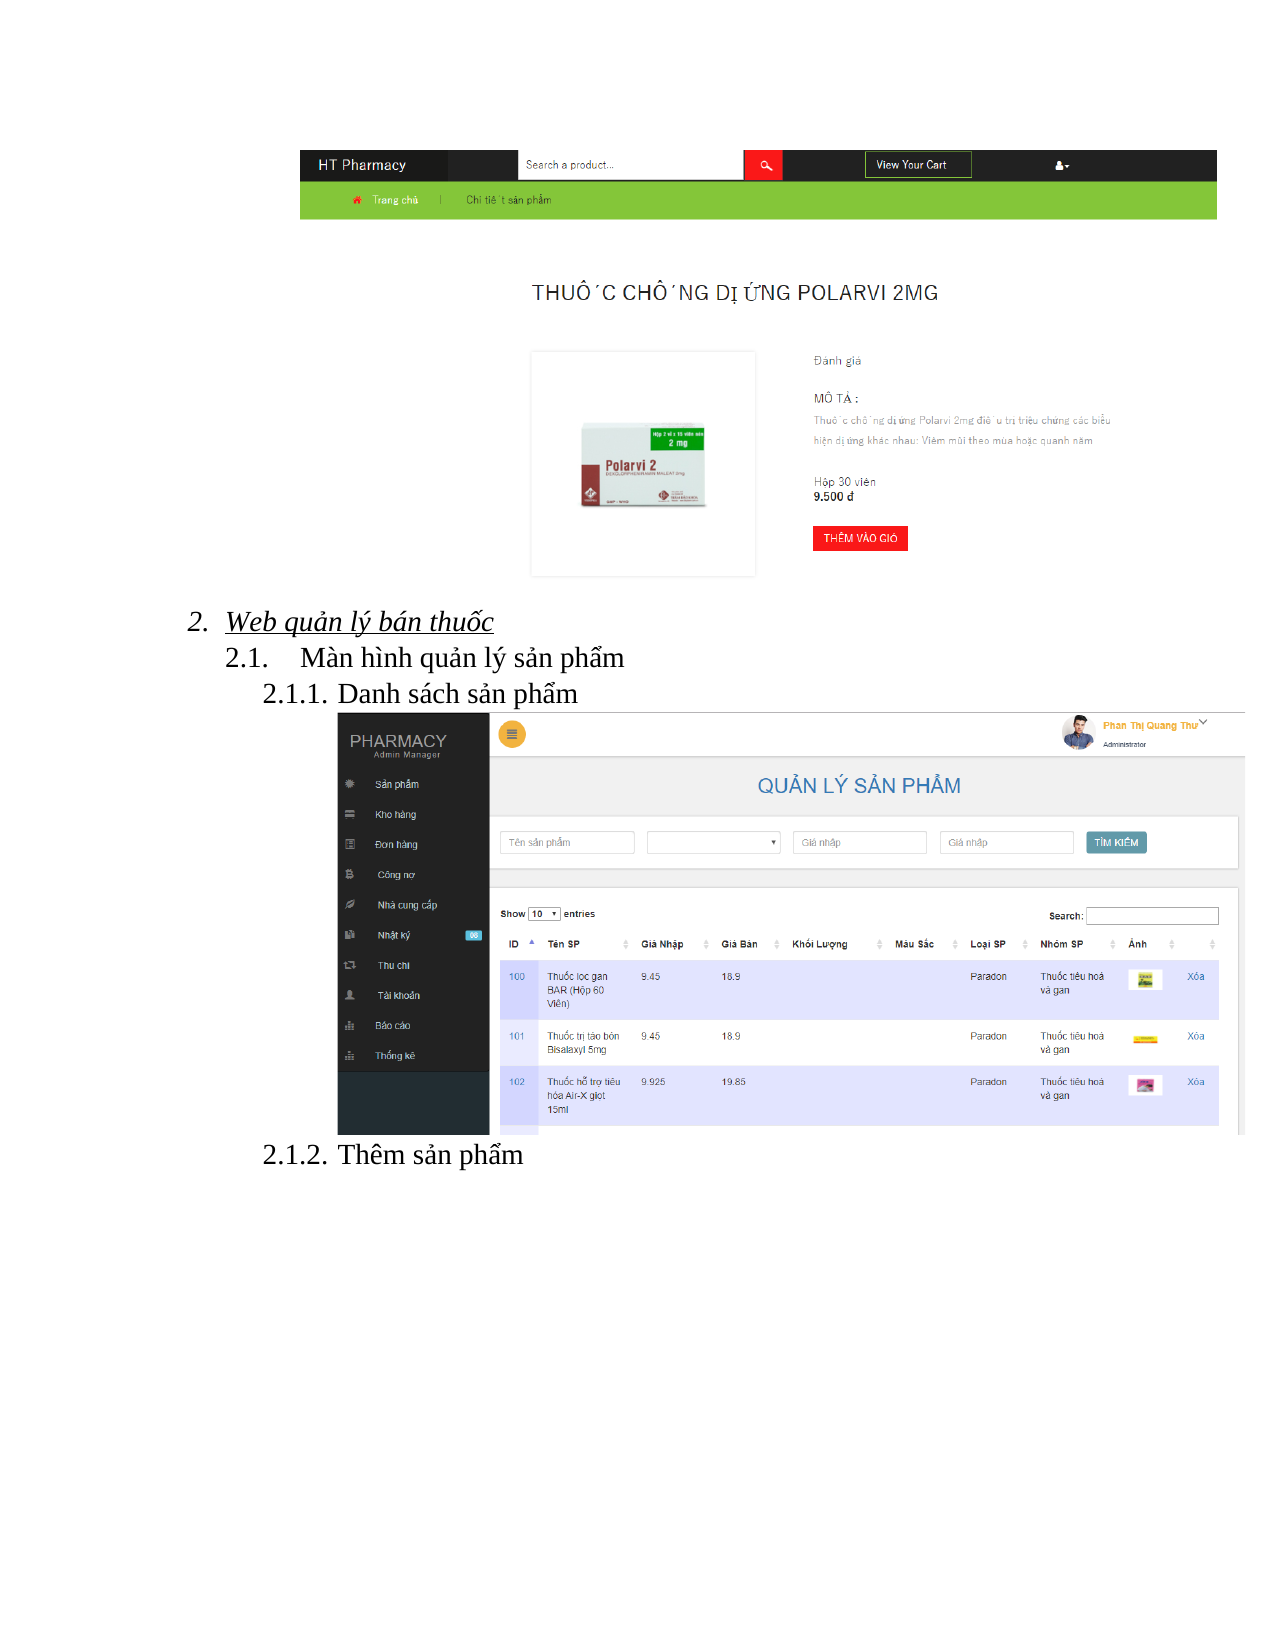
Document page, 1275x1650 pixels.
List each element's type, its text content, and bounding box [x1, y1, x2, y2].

list Thêm sản phẩm [262, 1137, 1125, 1171]
list Danh sách sản phẩm [262, 676, 1125, 709]
list Web quản lý bán thuốc [187, 604, 1125, 637]
picture [300, 150, 1217, 602]
list Màn hình quản lý sản phẩm [225, 640, 1125, 673]
picture [337, 712, 1246, 1135]
